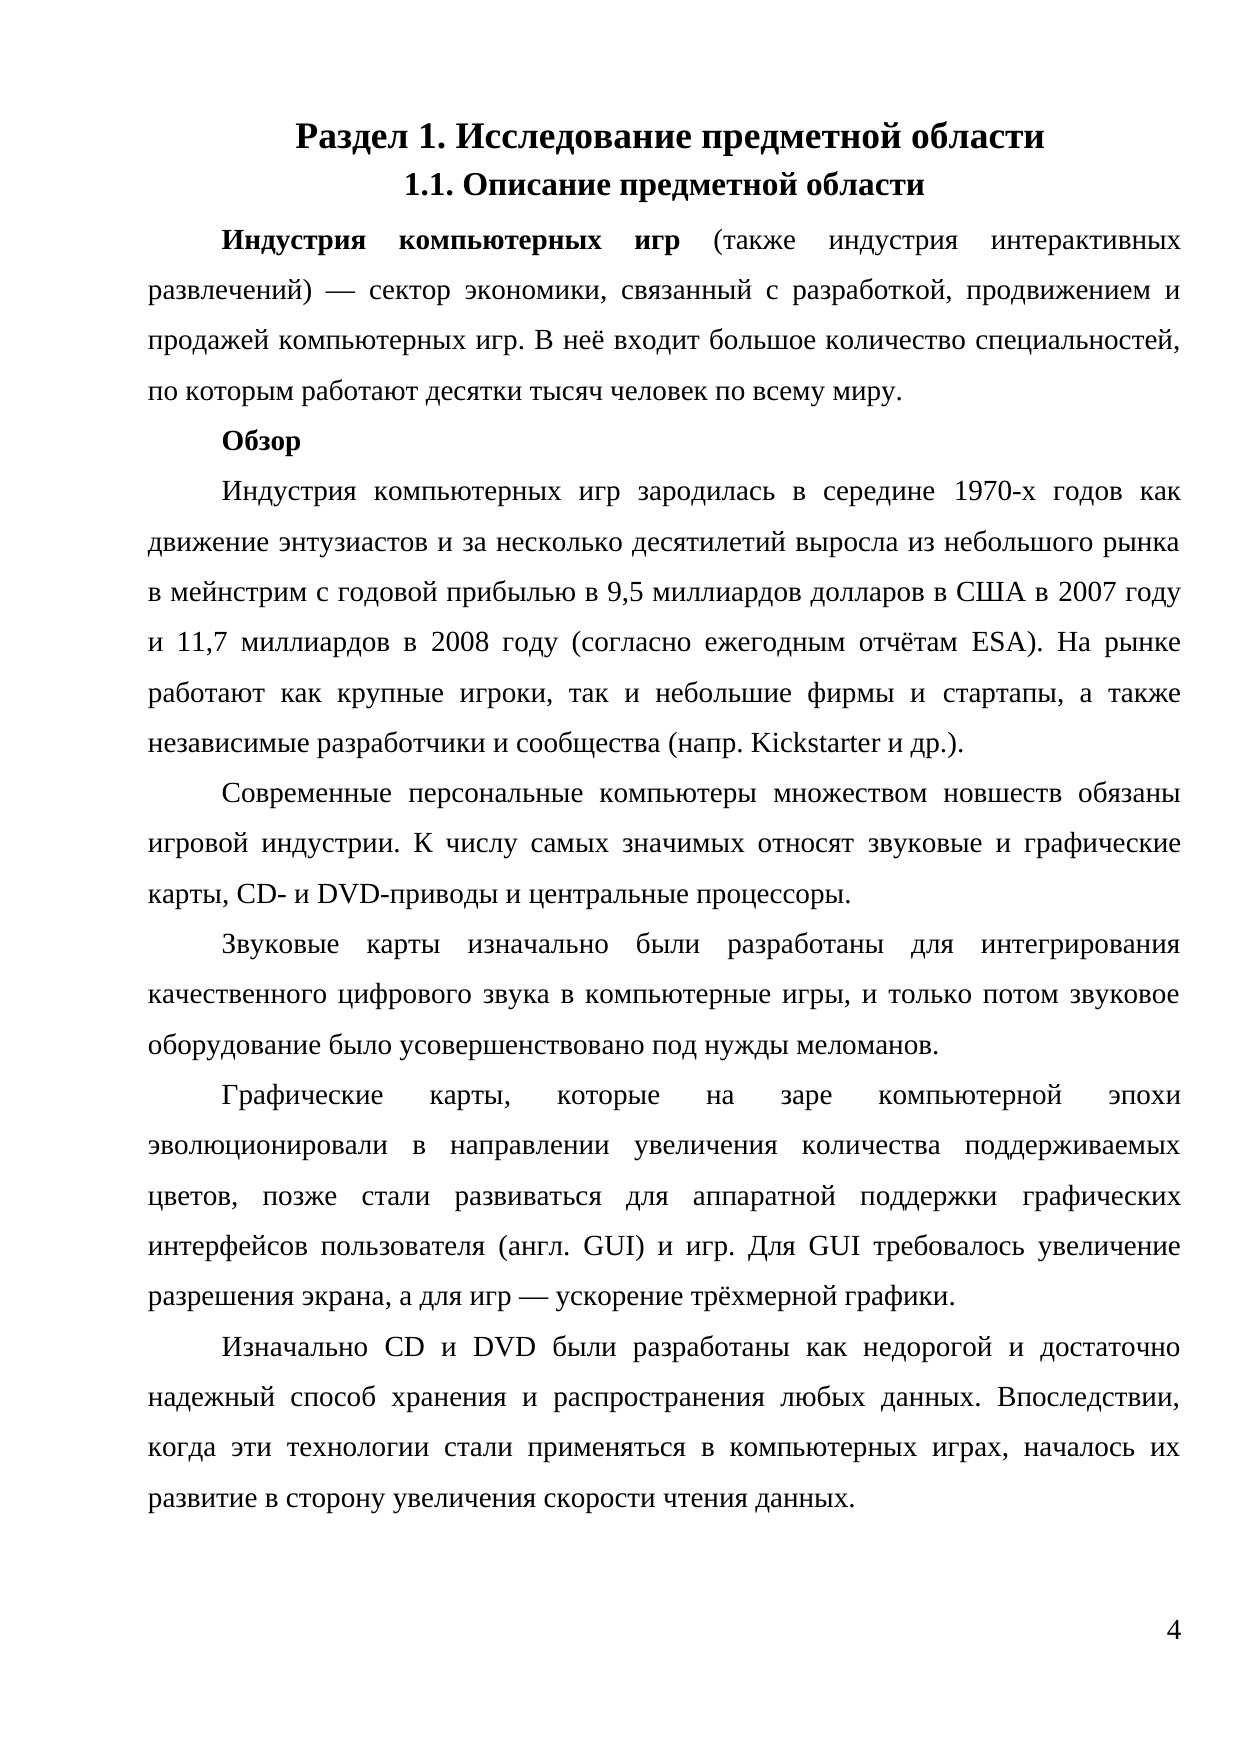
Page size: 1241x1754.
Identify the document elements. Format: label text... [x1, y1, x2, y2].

subtitle 1.1. Описание предметной области [148, 164, 1181, 203]
text Звуковые карты изначально были разработаны для интегрирования качественного цифрового звука в компьютерные игры, и только потом звуковое оборудование было усовершенствовано под нужды меломанов. [148, 926, 1181, 1060]
subtitle Раздел 1. Исследование предметной области [295, 114, 1181, 157]
text Современные персональные компьютеры множеством новшеств обязаны игровой индустрии. К числу самых значимых относят звуковые и графические карты, CD- и DVD-приводы и центральные процессоры. [148, 775, 1181, 909]
text Обзор [148, 423, 1181, 457]
text Индустрия компьютерных игр (также индустрия интерактивных развлечений) — сектор экономики, связанный с разработкой, продвижением и продажей компьютерных игр. В неё входит большое количество специальностей, по которым работают десятки тысяч человек по всему миру. [148, 222, 1181, 406]
text Индустрия компьютерных игр зародилась в середине 1970-х годов как движение энтузиастов и за несколько десятилетий выросла из небольшого рынка в мейнстрим с годовой прибылью в 9,5 миллиардов долларов в США в 2007 году и 11,7 миллиардов в 2008 году (согласно ежегодным отчётам ESA). На рынке работают как крупные игроки, так и небольшие фирмы и стартапы, а также независимые разработчики и сообщества (напр. Kickstarter и др.). [148, 473, 1181, 758]
text Изначально CD и DVD были разработаны как недорогой и достаточно надежный способ хранения и распространения любых данных. Впоследствии, когда эти технологии стали применяться в компьютерных играх, началось их развитие в сторону увеличения скорости чтения данных. [148, 1329, 1181, 1513]
text Графические карты, которые на заре компьютерной эпохи эволюционировали в направлении увеличения количества поддерживаемых цветов, позже стали развиваться для аппаратной поддержки графических интерфейсов пользователя (англ. GUI) и игр. Для GUI требовалось увеличение разрешения экрана, а для игр — ускорение трёхмерной графики. [148, 1077, 1181, 1312]
